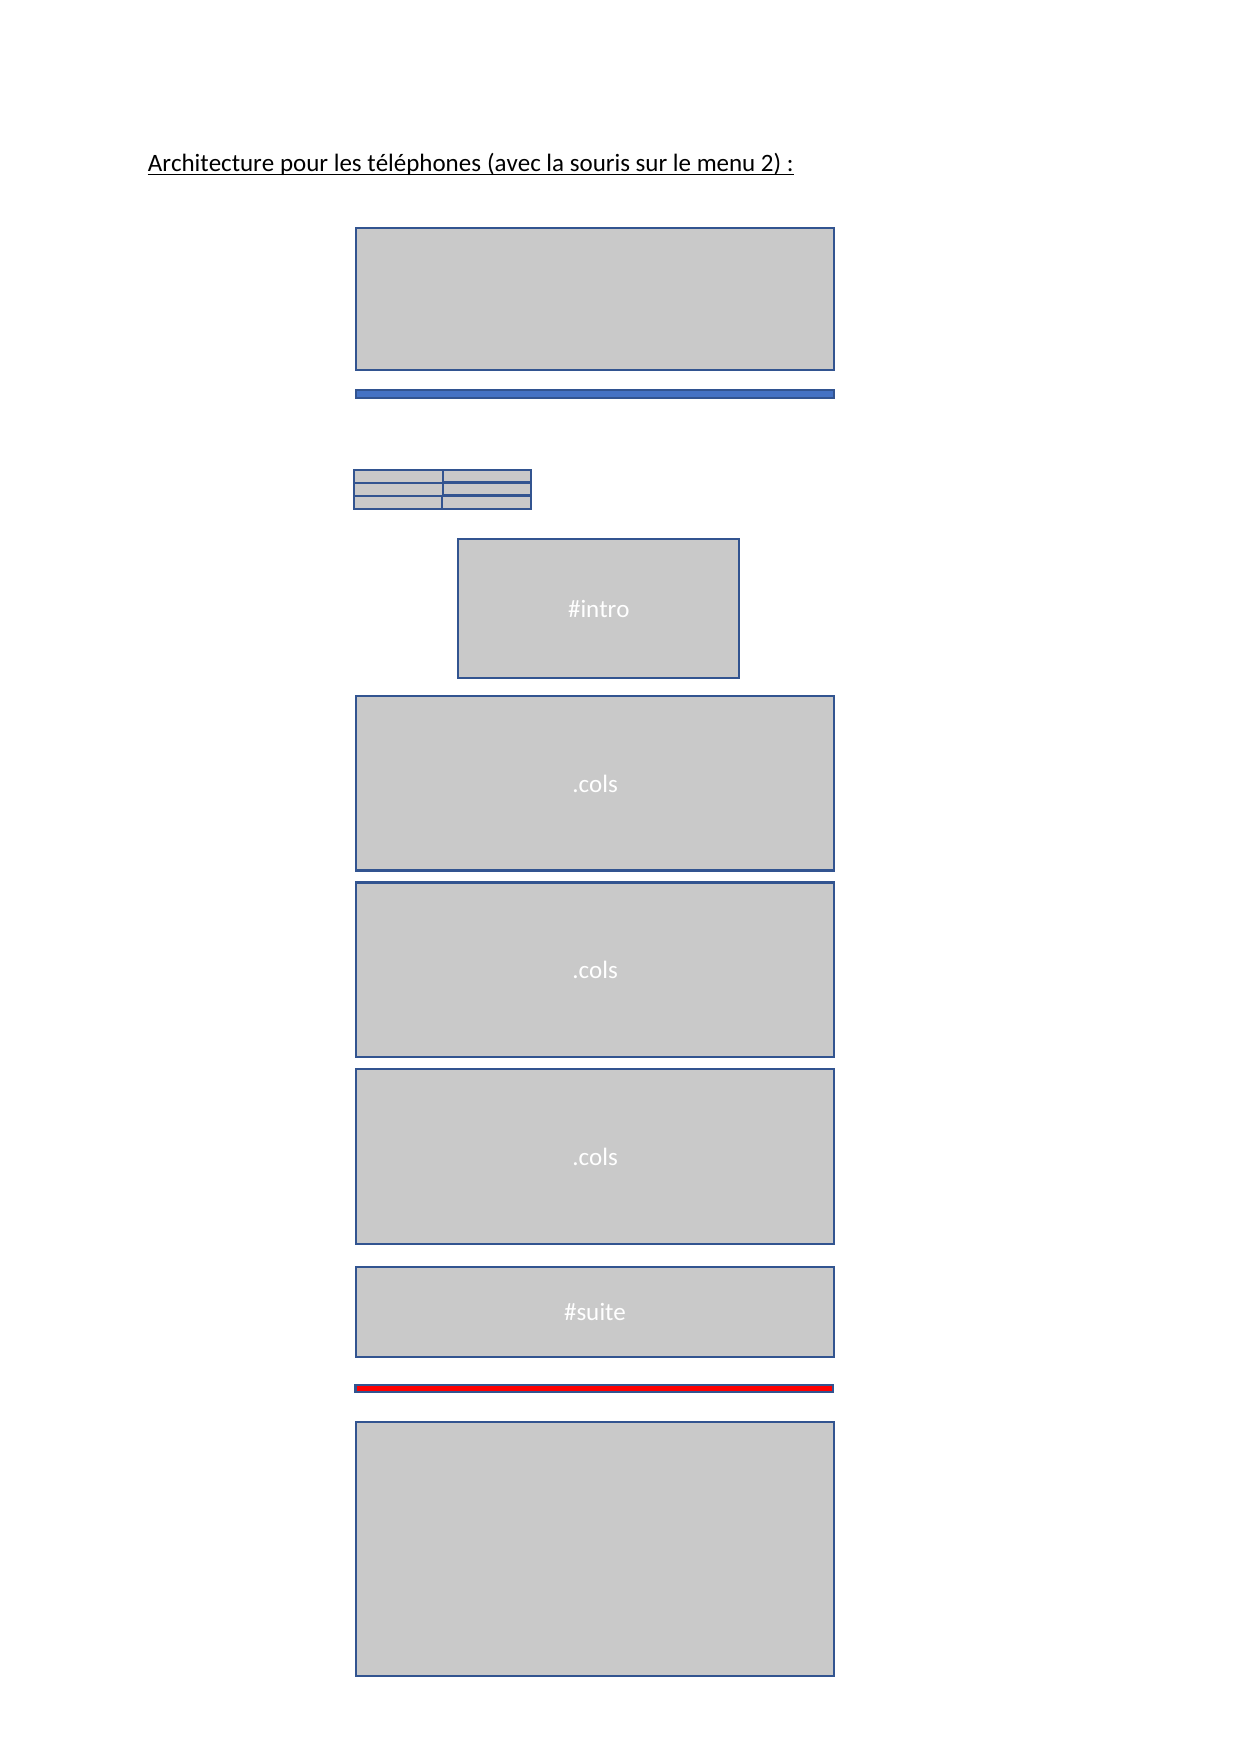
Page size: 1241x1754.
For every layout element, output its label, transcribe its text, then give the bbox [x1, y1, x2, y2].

text Architecture pour les téléphones (avec la souris sur le menu 2) : [148, 148, 1093, 178]
